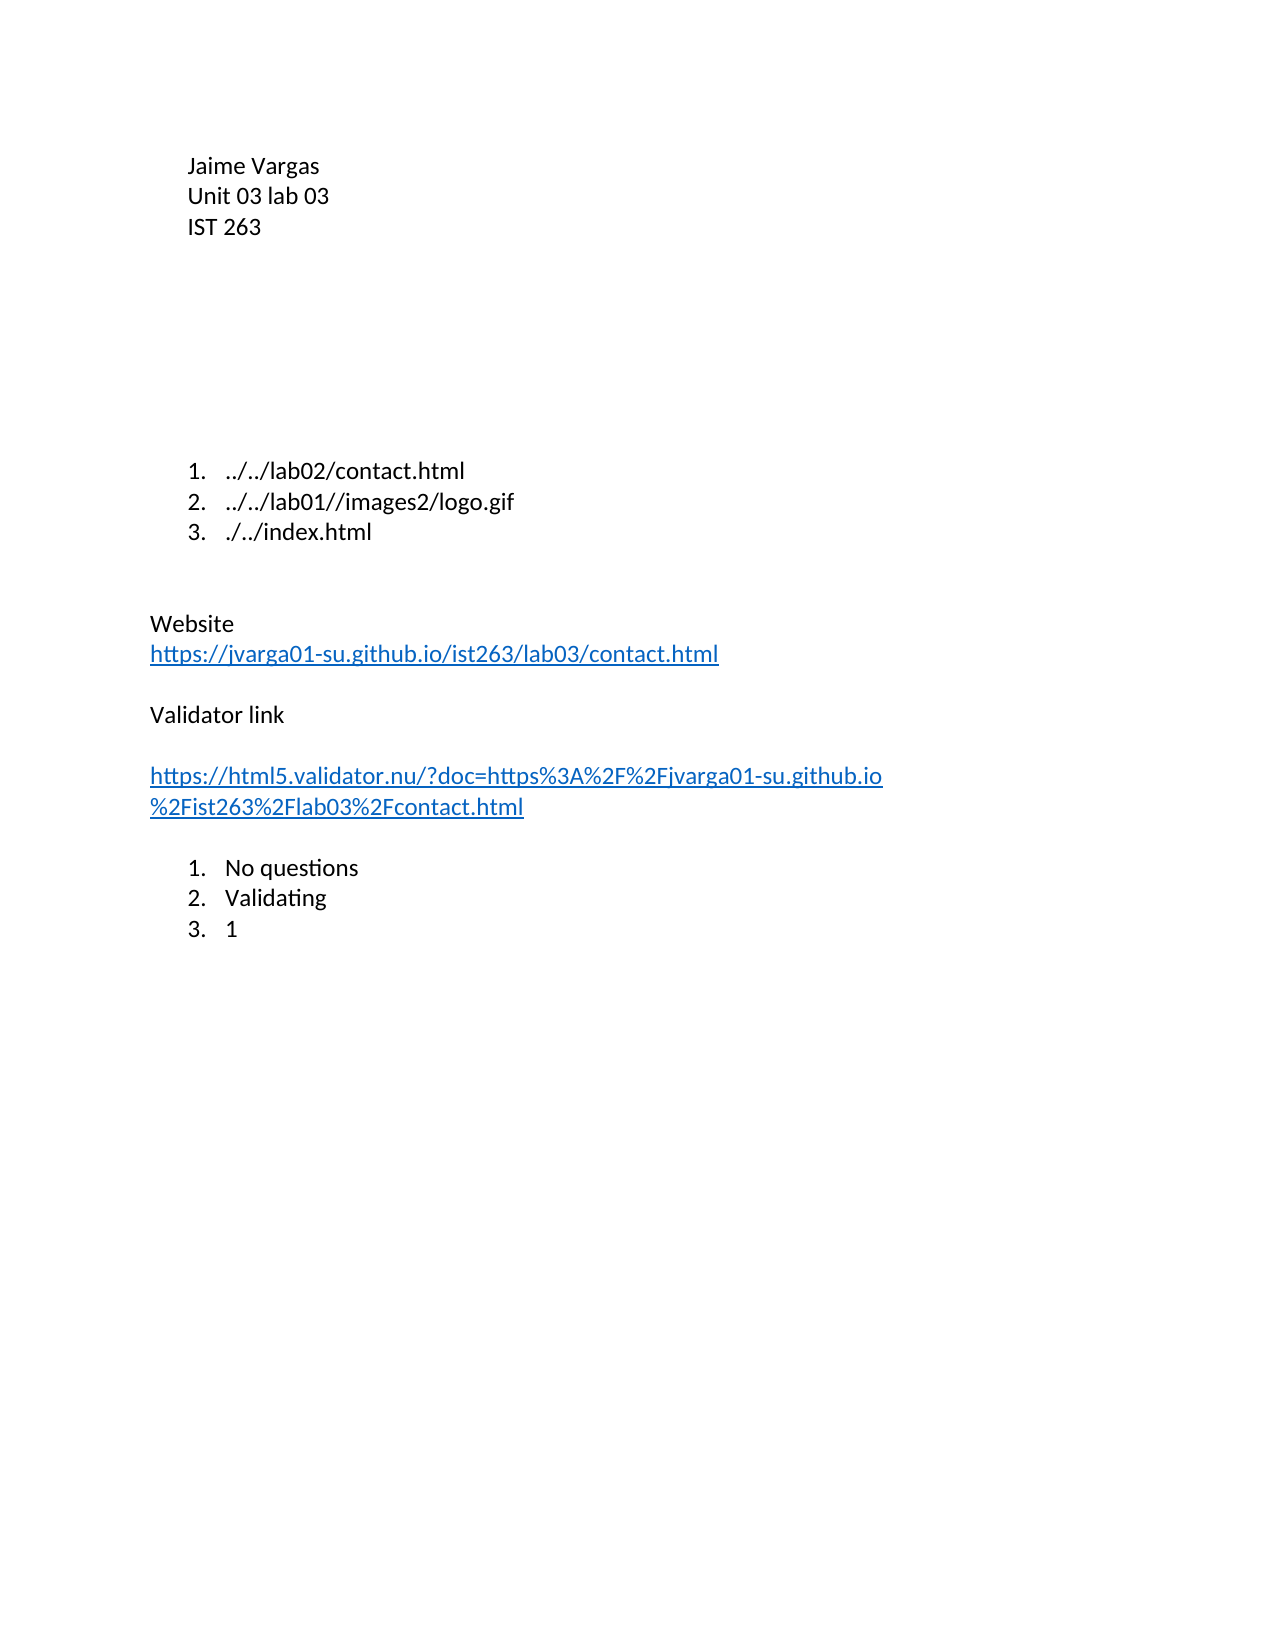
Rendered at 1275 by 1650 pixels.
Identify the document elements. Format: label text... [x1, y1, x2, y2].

text https://html5.validator.nu/?doc=https%3A%2F%2Fjvarga01-su.github.io%2Fist263%2Flab03%2Fcontact.html [150, 760, 1125, 821]
text Website [150, 608, 1125, 638]
list ../../lab02/contact.html [187, 455, 1125, 486]
list ../../lab01//images2/logo.gif [187, 486, 1125, 516]
text Unit 03 lab 03 [187, 181, 1125, 211]
list No questions [187, 852, 1125, 882]
text IST 263 [187, 211, 1125, 242]
text https://jvarga01-su.github.io/ist263/lab03/contact.html [150, 638, 1125, 669]
list Validating [187, 882, 1125, 913]
text Jaime Vargas [187, 150, 1125, 181]
text Validator link [150, 699, 1125, 730]
list 1 [187, 913, 1125, 943]
list ./../index.html [187, 516, 1125, 547]
